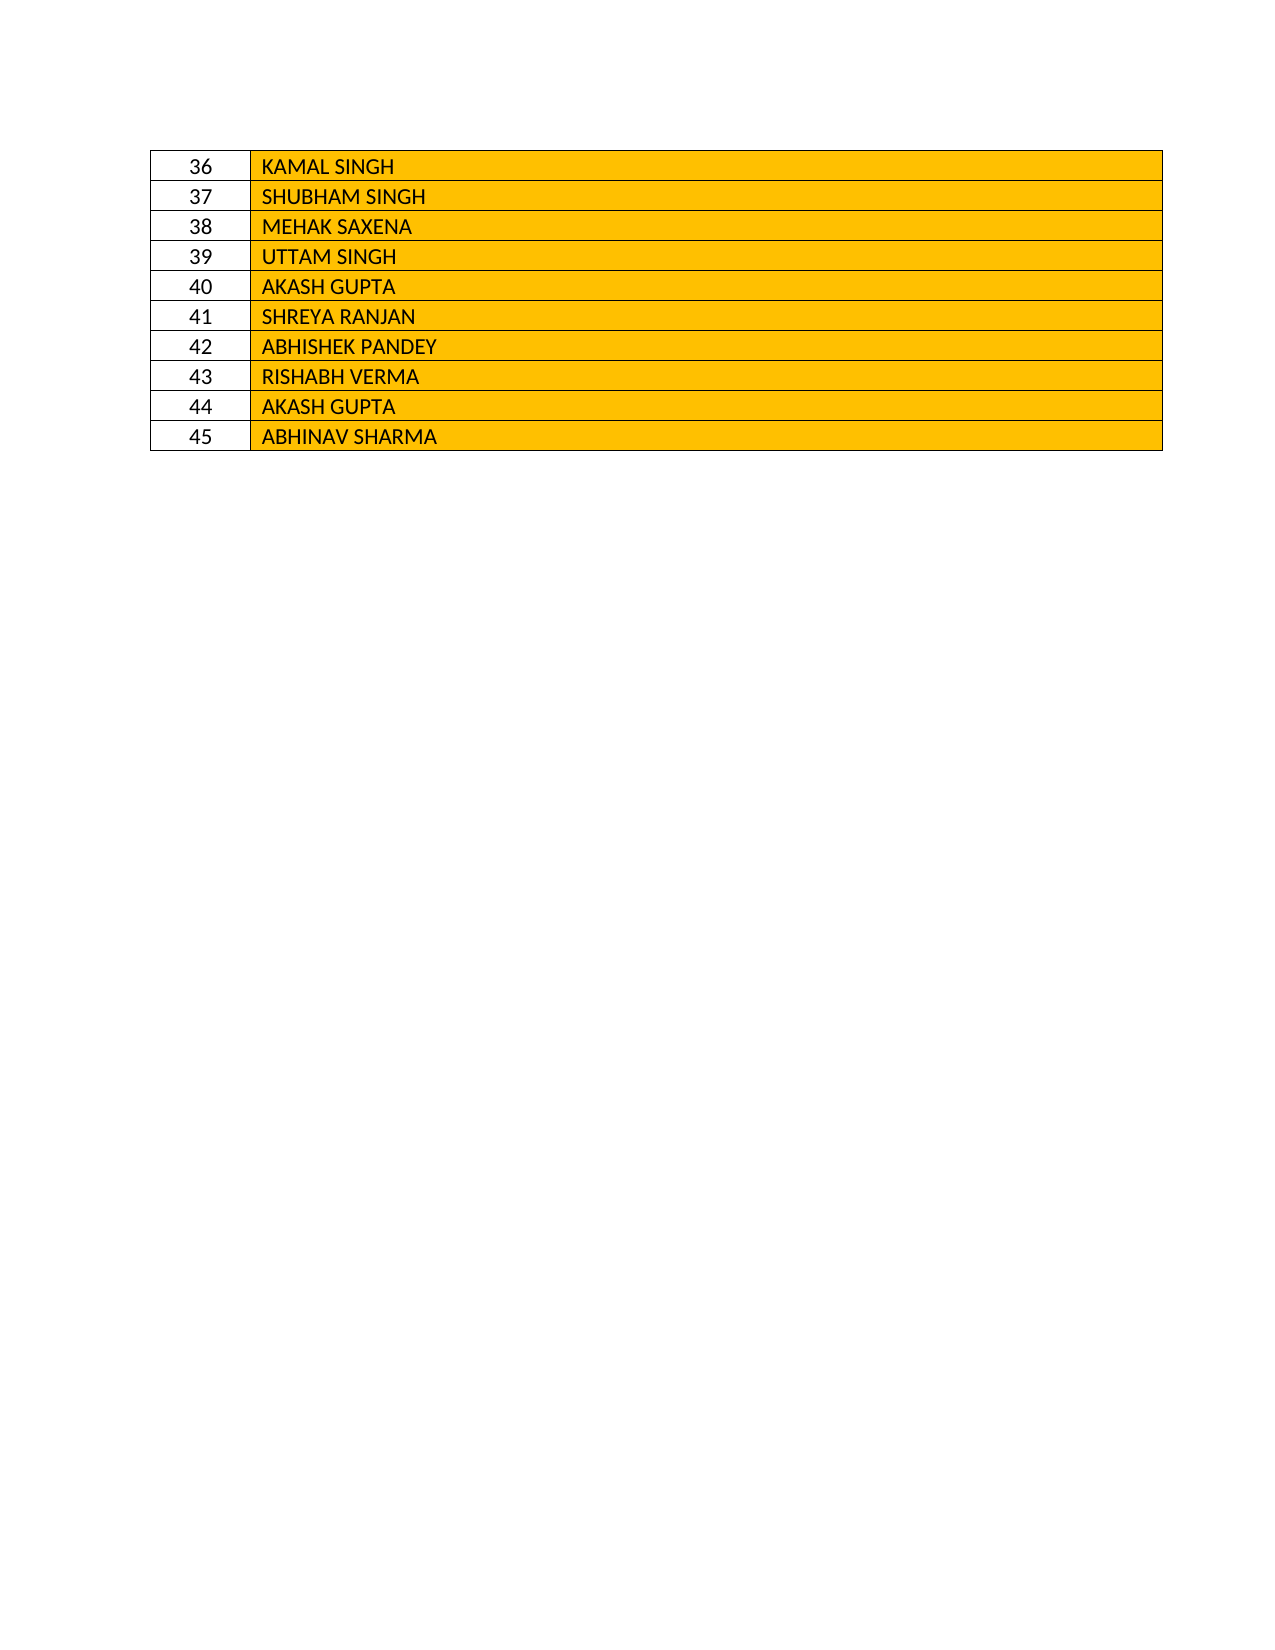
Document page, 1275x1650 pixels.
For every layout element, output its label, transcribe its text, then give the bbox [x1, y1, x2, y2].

table_cell MEHAK SAXENA [251, 211, 1162, 240]
table_cell 43 [151, 361, 250, 390]
table_cell 36 [151, 151, 250, 180]
table_cell KAMAL SINGH [251, 151, 1162, 180]
table_cell RISHABH VERMA [251, 361, 1162, 390]
table_cell ABHINAV SHARMA [251, 421, 1162, 450]
table_cell SHUBHAM SINGH [251, 181, 1162, 210]
table_cell 45 [151, 421, 250, 450]
table_cell 41 [151, 301, 250, 330]
table_cell ABHISHEK PANDEY [251, 331, 1162, 360]
table_cell AKASH GUPTA [251, 391, 1162, 420]
table_cell 44 [151, 391, 250, 420]
table_cell UTTAM SINGH [251, 241, 1162, 270]
table_cell 39 [151, 241, 250, 270]
table_cell AKASH GUPTA [251, 271, 1162, 300]
table_cell 37 [151, 181, 250, 210]
table_cell 38 [151, 211, 250, 240]
table_cell SHREYA RANJAN [251, 301, 1162, 330]
table_cell 40 [151, 271, 250, 300]
table_cell 42 [151, 331, 250, 360]
